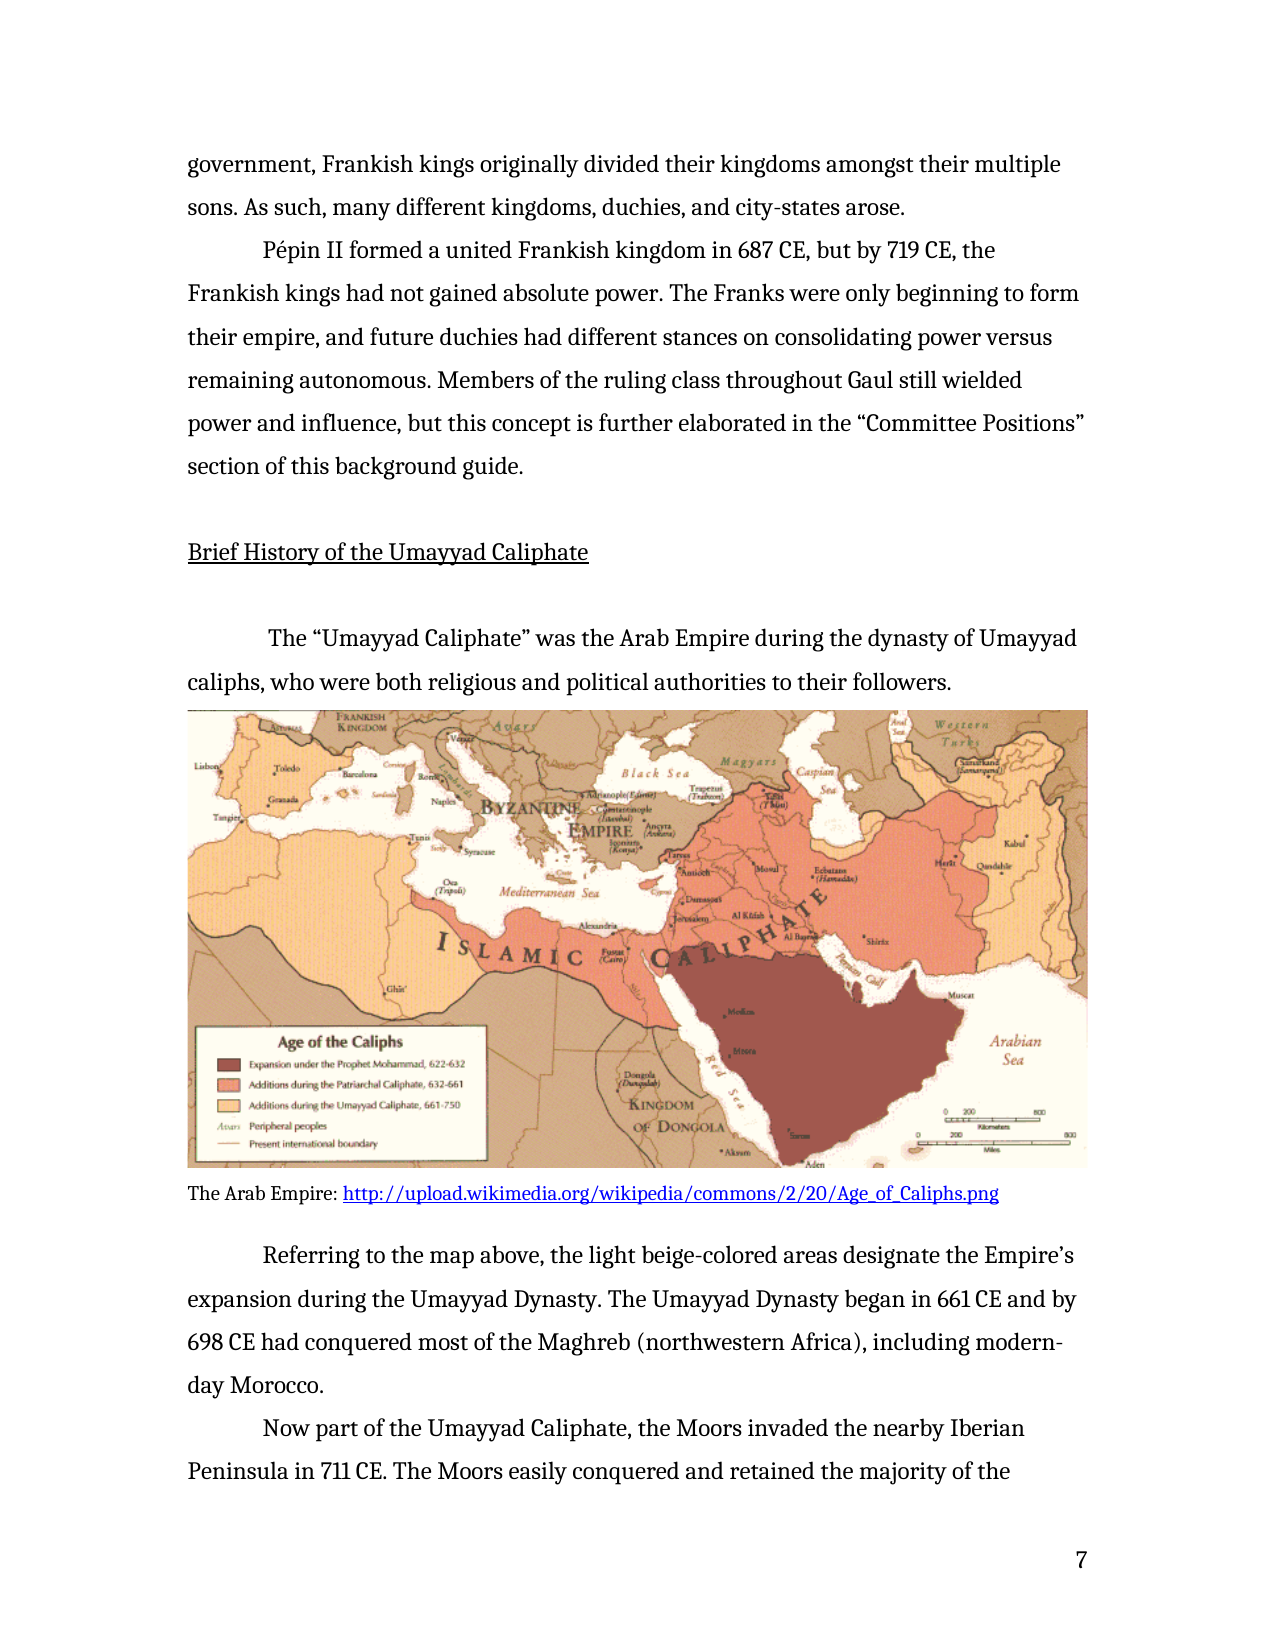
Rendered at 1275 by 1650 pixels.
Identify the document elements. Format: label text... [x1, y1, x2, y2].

text Brief History of the Umayyad Caliphate [187, 538, 1087, 567]
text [187, 150, 1087, 222]
text Referring to the map above, the light beige-colored areas designate the Empire’s expansion during the Umayyad Dynasty. The Umayyad Dynasty began in 661 CE and by 698 CE had conquered most of the Maghreb (northwestern Africa), including modern-day Morocco. [187, 1241, 1087, 1399]
text The “Umayyad Caliphate” was the Arab Empire during the dynasty of Umayyad caliphs, who were both religious and political authorities to their followers. [187, 624, 1087, 696]
picture [187, 710, 1088, 1168]
text The Arab Empire: http://upload.wikimedia.org/wikipedia/commons/2/20/Age_of_Caliphs.png [187, 1182, 1087, 1206]
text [187, 1414, 1087, 1486]
text Pépin II formed a united Frankish kingdom in 687 CE, but by 719 CE, the Frankish kings had not gained absolute power. The Franks were only beginning to form their empire, and future duchies had different stances on consolidating power versus remaining autonomous. Members of the ruling class throughout Gaul still wielded power and influence, but this concept is further elaborated in the “Committee Positions” section of this background guide. [187, 236, 1087, 481]
